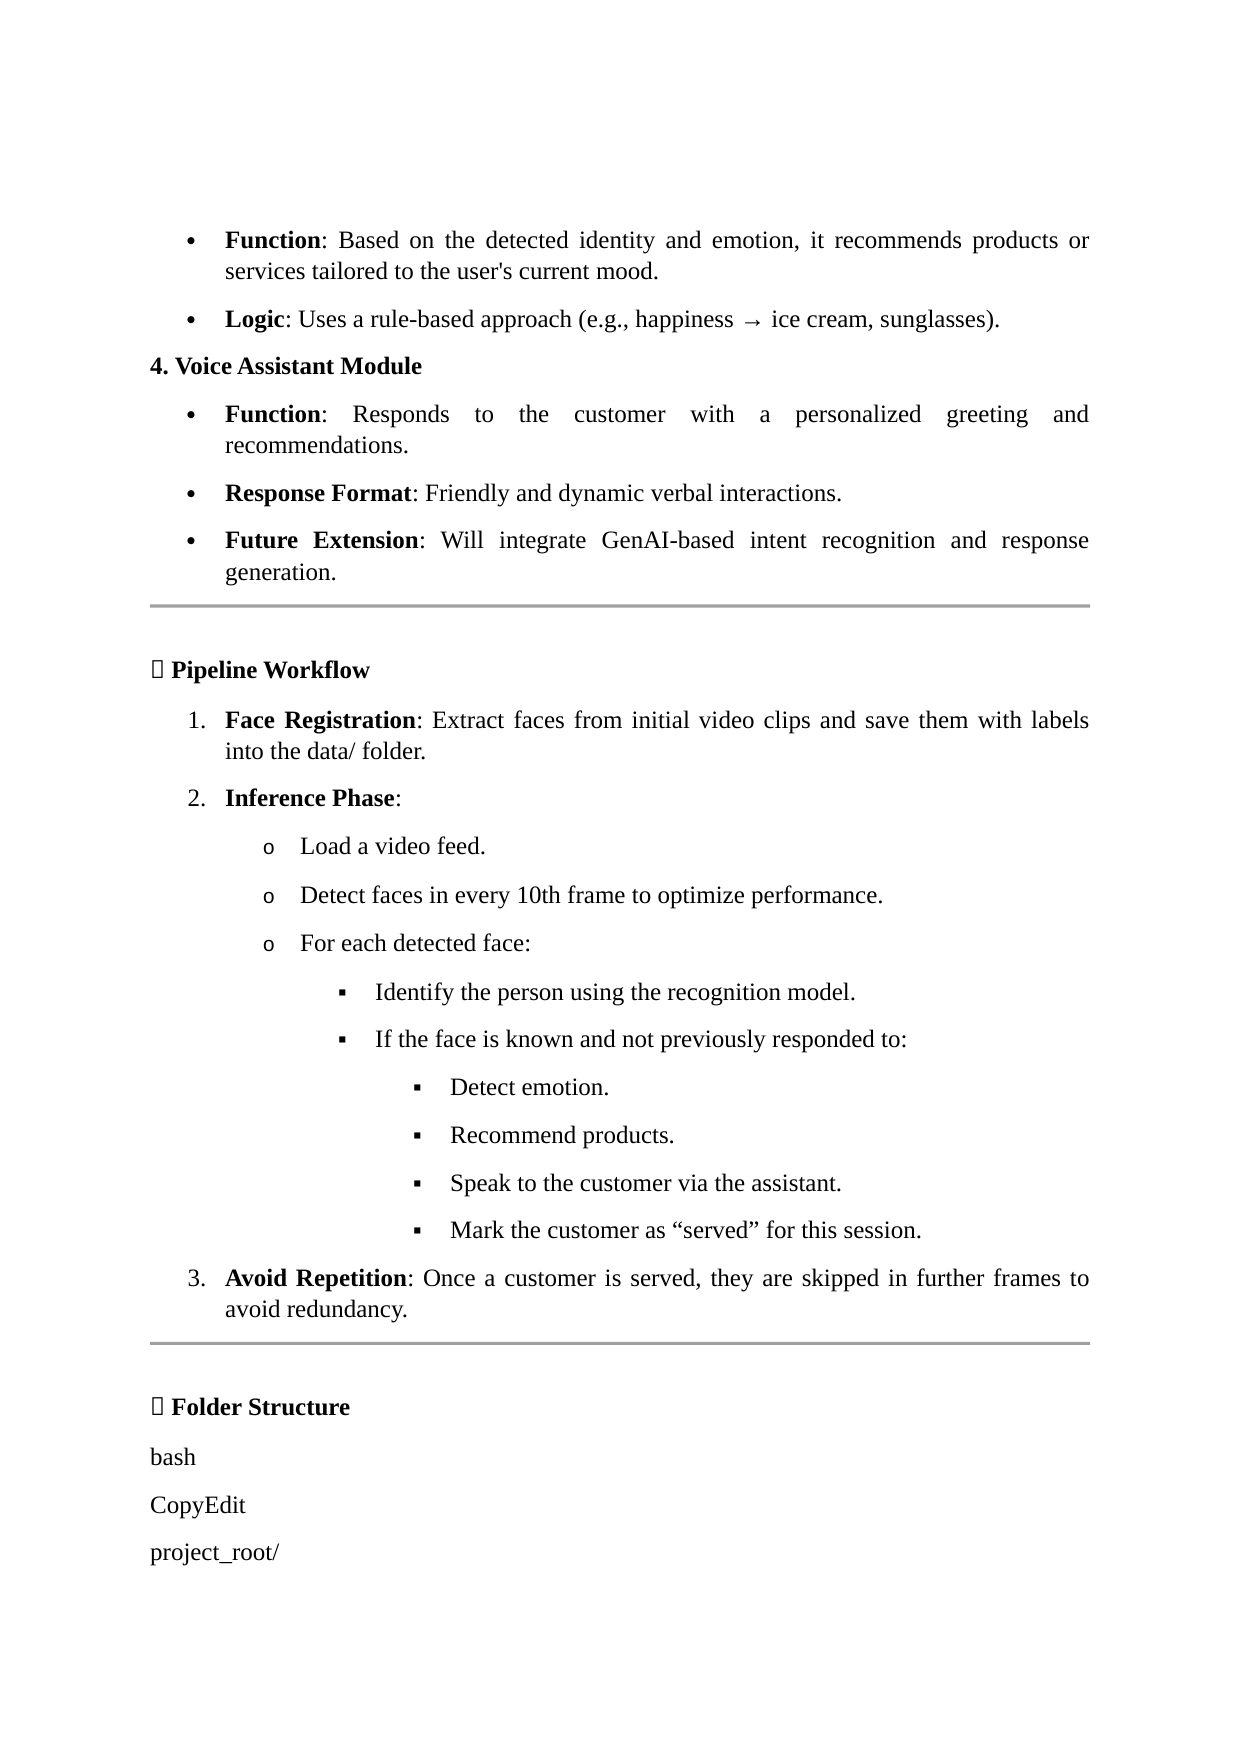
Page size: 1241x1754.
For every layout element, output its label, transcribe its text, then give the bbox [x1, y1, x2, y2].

list For each detected face: [262, 928, 1090, 958]
list Future Extension: Will integrate GenAI-based intent recognition and response generation. [187, 526, 1090, 585]
text 📁 Folder Structure [150, 1389, 1090, 1423]
list Function: Responds to the customer with a personalized greeting and recommendations. [187, 399, 1090, 459]
list Speak to the customer via the assistant. [412, 1168, 1090, 1196]
list Load a video feed. [262, 831, 1090, 861]
text CopyEdit [150, 1490, 1090, 1518]
text 4. Voice Assistant Module [150, 351, 1090, 380]
list If the face is known and not previously responded to: [337, 1024, 1090, 1053]
list Mark the customer as “served” for this session. [412, 1215, 1090, 1244]
list Logic: Uses a rule-based approach (e.g., happiness → ice cream, sunglasses). [187, 304, 1090, 332]
list Inference Phase: [187, 783, 1090, 812]
list Identify the person using the recognition model. [337, 977, 1090, 1006]
list Detect faces in every 10th frame to optimize performance. [262, 880, 1090, 909]
list Detect emotion. [412, 1072, 1090, 1101]
text project_root/ [150, 1537, 1090, 1566]
list Face Registration: Extract faces from initial video clips and save them with labels into the data/ folder. [187, 705, 1090, 764]
list Response Format: Friendly and dynamic verbal interactions. [187, 478, 1090, 507]
list Avoid Repetition: Once a customer is served, they are skipped in further frames to avoid redundancy. [187, 1263, 1090, 1323]
text 🔄 Pipeline Workflow [150, 651, 1090, 685]
list Function: Based on the detected identity and emotion, it recommends products or services tailored to the user's current mood. [187, 225, 1090, 285]
list Recommend products. [412, 1120, 1090, 1149]
text bash [150, 1442, 1090, 1471]
